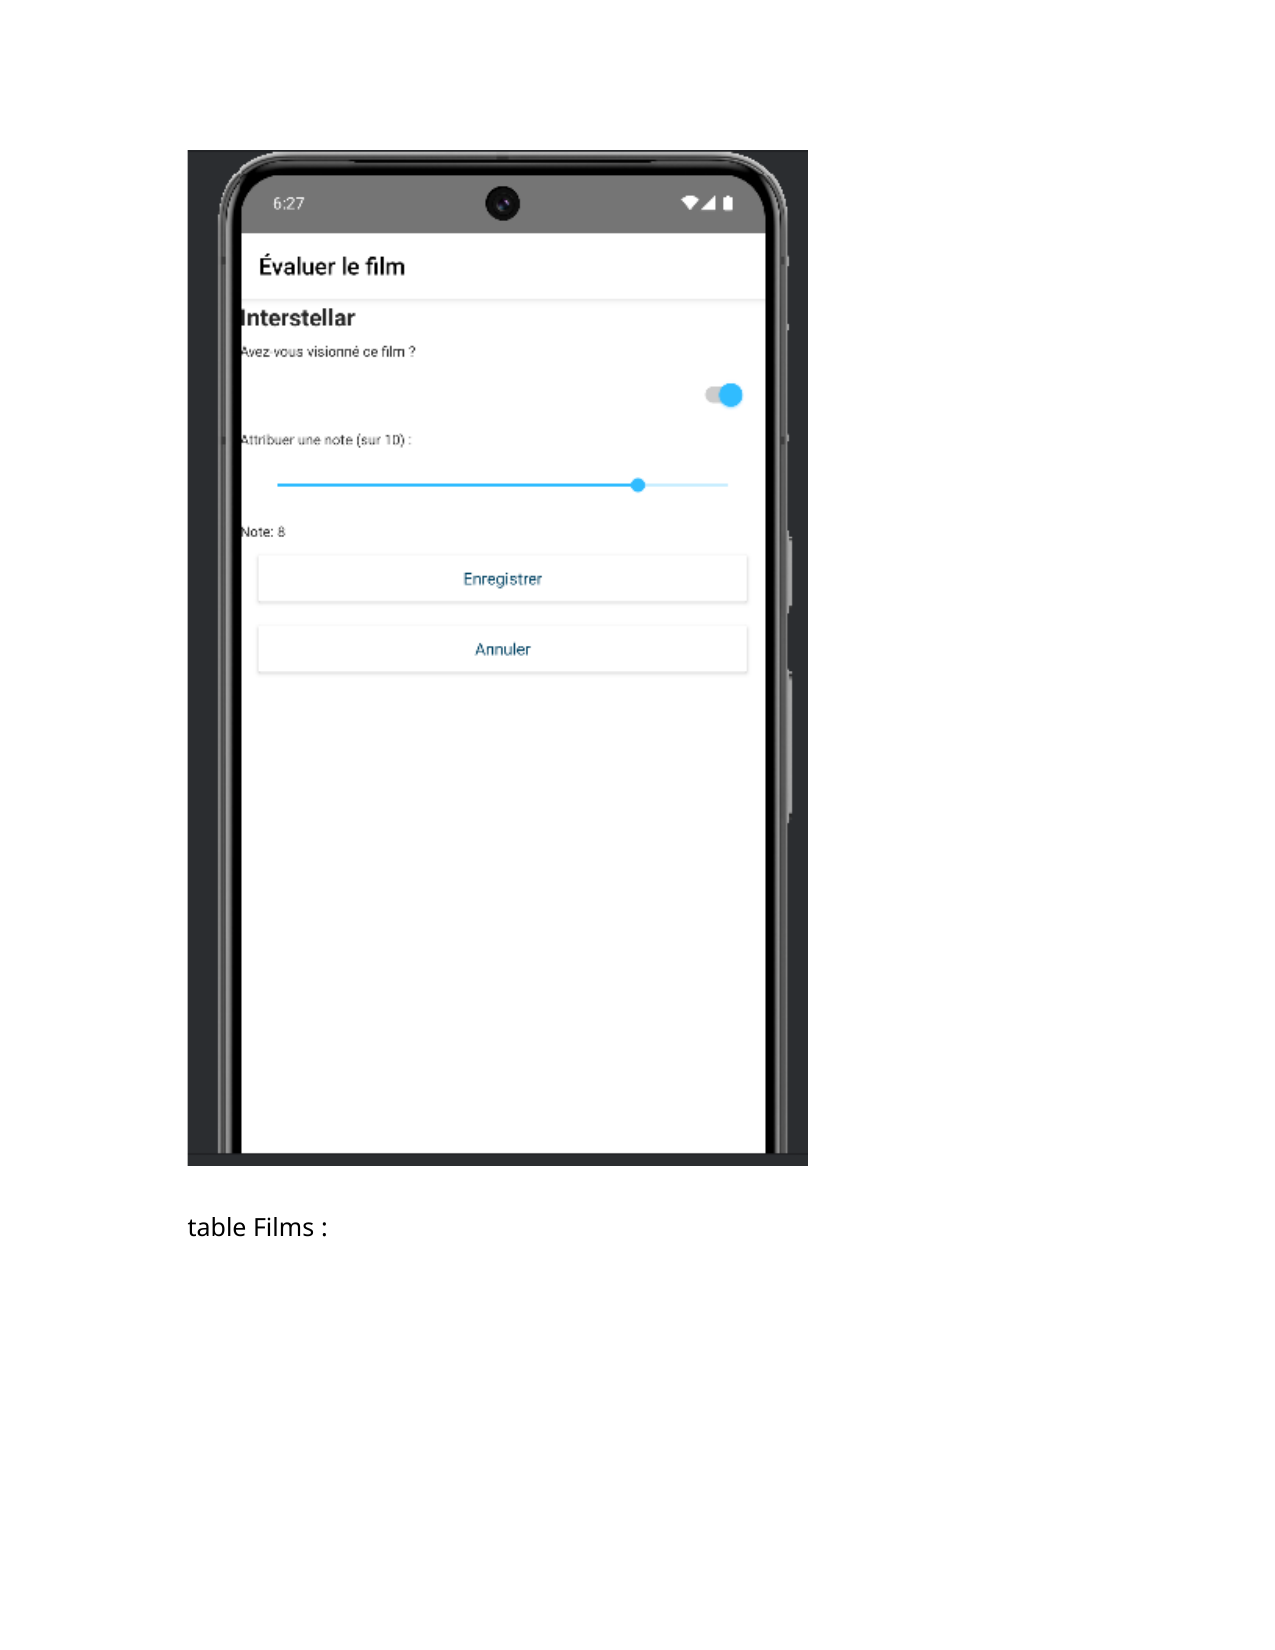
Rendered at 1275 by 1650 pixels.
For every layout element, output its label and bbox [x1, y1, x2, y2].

picture [187, 150, 808, 1166]
text [187, 150, 1087, 1244]
